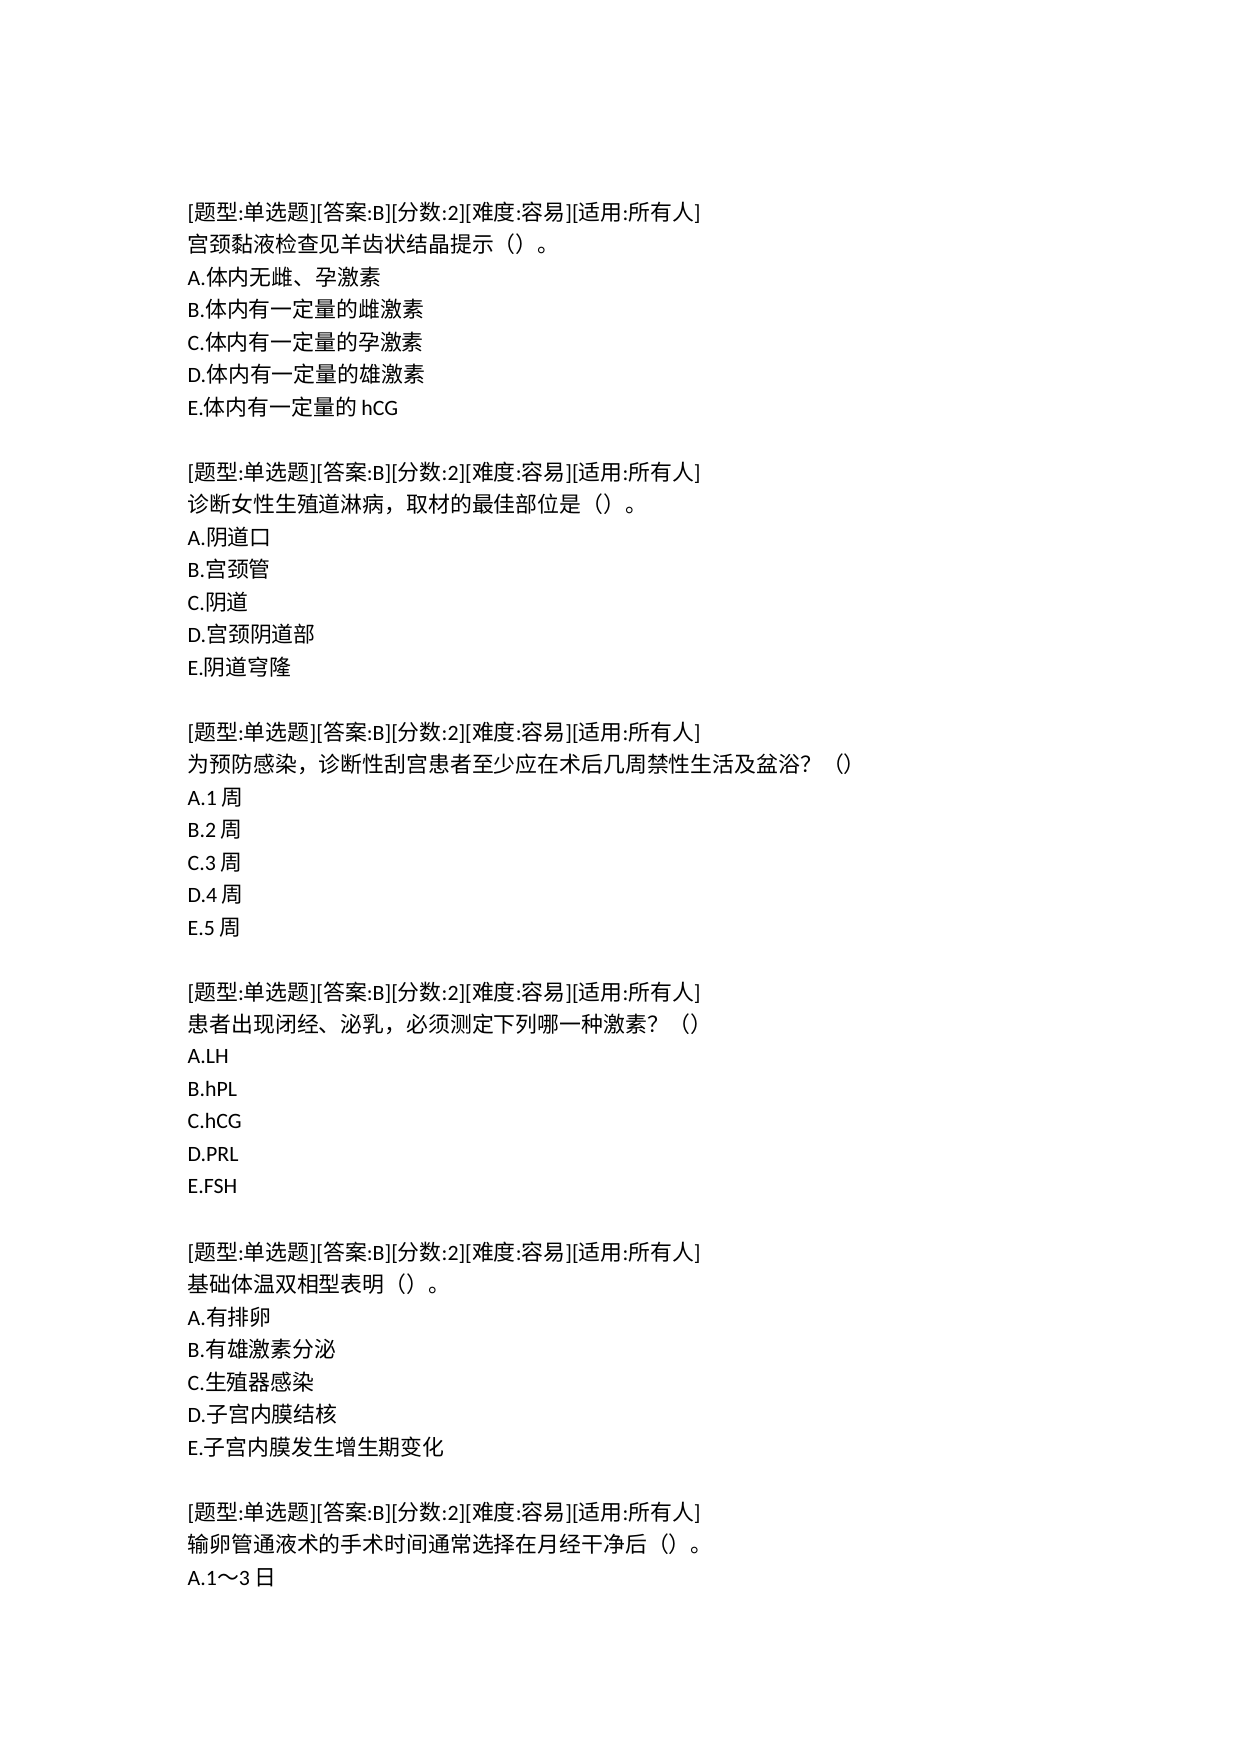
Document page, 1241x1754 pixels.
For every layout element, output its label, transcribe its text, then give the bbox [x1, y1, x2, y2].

text B.有雄激素分泌 [187, 1332, 1053, 1364]
text 宫颈黏液检查见羊齿状结晶提示（）。 [187, 227, 1053, 259]
text D.子宫内膜结核 [187, 1397, 1053, 1429]
text 输卵管通液术的手术时间通常选择在月经干净后（）。 [187, 1527, 1053, 1559]
text D.宫颈阴道部 [187, 617, 1053, 649]
text D.体内有一定量的雄激素 [187, 357, 1053, 389]
text E.阴道穹隆 [187, 649, 1053, 682]
text C.hCG [187, 1104, 1053, 1137]
text [题型:单选题][答案:B][分数:2][难度:容易][适用:所有人] [187, 194, 1053, 227]
text A.阴道口 [187, 519, 1053, 552]
text C.3周 [187, 844, 1053, 877]
text A.LH [187, 1039, 1053, 1072]
text D.4周 [187, 877, 1053, 909]
text A.1～3日 [187, 1559, 1053, 1592]
text 为预防感染，诊断性刮宫患者至少应在术后几周禁性生活及盆浴？（） [187, 747, 1053, 779]
text E.FSH [187, 1169, 1053, 1202]
text D.PRL [187, 1137, 1053, 1169]
text [题型:单选题][答案:B][分数:2][难度:容易][适用:所有人] [187, 1494, 1053, 1527]
text [题型:单选题][答案:B][分数:2][难度:容易][适用:所有人] [187, 714, 1053, 747]
text E.子宫内膜发生增生期变化 [187, 1429, 1053, 1462]
text A.1周 [187, 779, 1053, 812]
text [题型:单选题][答案:B][分数:2][难度:容易][适用:所有人] [187, 1234, 1053, 1267]
text 诊断女性生殖道淋病，取材的最佳部位是（）。 [187, 487, 1053, 519]
text A.体内无雌、孕激素 [187, 259, 1053, 292]
text B.宫颈管 [187, 552, 1053, 584]
text B.体内有一定量的雌激素 [187, 292, 1053, 324]
text E.5周 [187, 909, 1053, 942]
text [题型:单选题][答案:B][分数:2][难度:容易][适用:所有人] [187, 974, 1053, 1007]
text C.生殖器感染 [187, 1364, 1053, 1397]
text B.hPL [187, 1072, 1053, 1104]
text [题型:单选题][答案:B][分数:2][难度:容易][适用:所有人] [187, 454, 1053, 487]
text 基础体温双相型表明（）。 [187, 1267, 1053, 1299]
text E.体内有一定量的hCG [187, 389, 1053, 422]
text C.体内有一定量的孕激素 [187, 324, 1053, 357]
text 患者出现闭经、泌乳，必须测定下列哪一种激素？（） [187, 1007, 1053, 1039]
text A.有排卵 [187, 1299, 1053, 1332]
text B.2周 [187, 812, 1053, 844]
text C.阴道 [187, 584, 1053, 617]
